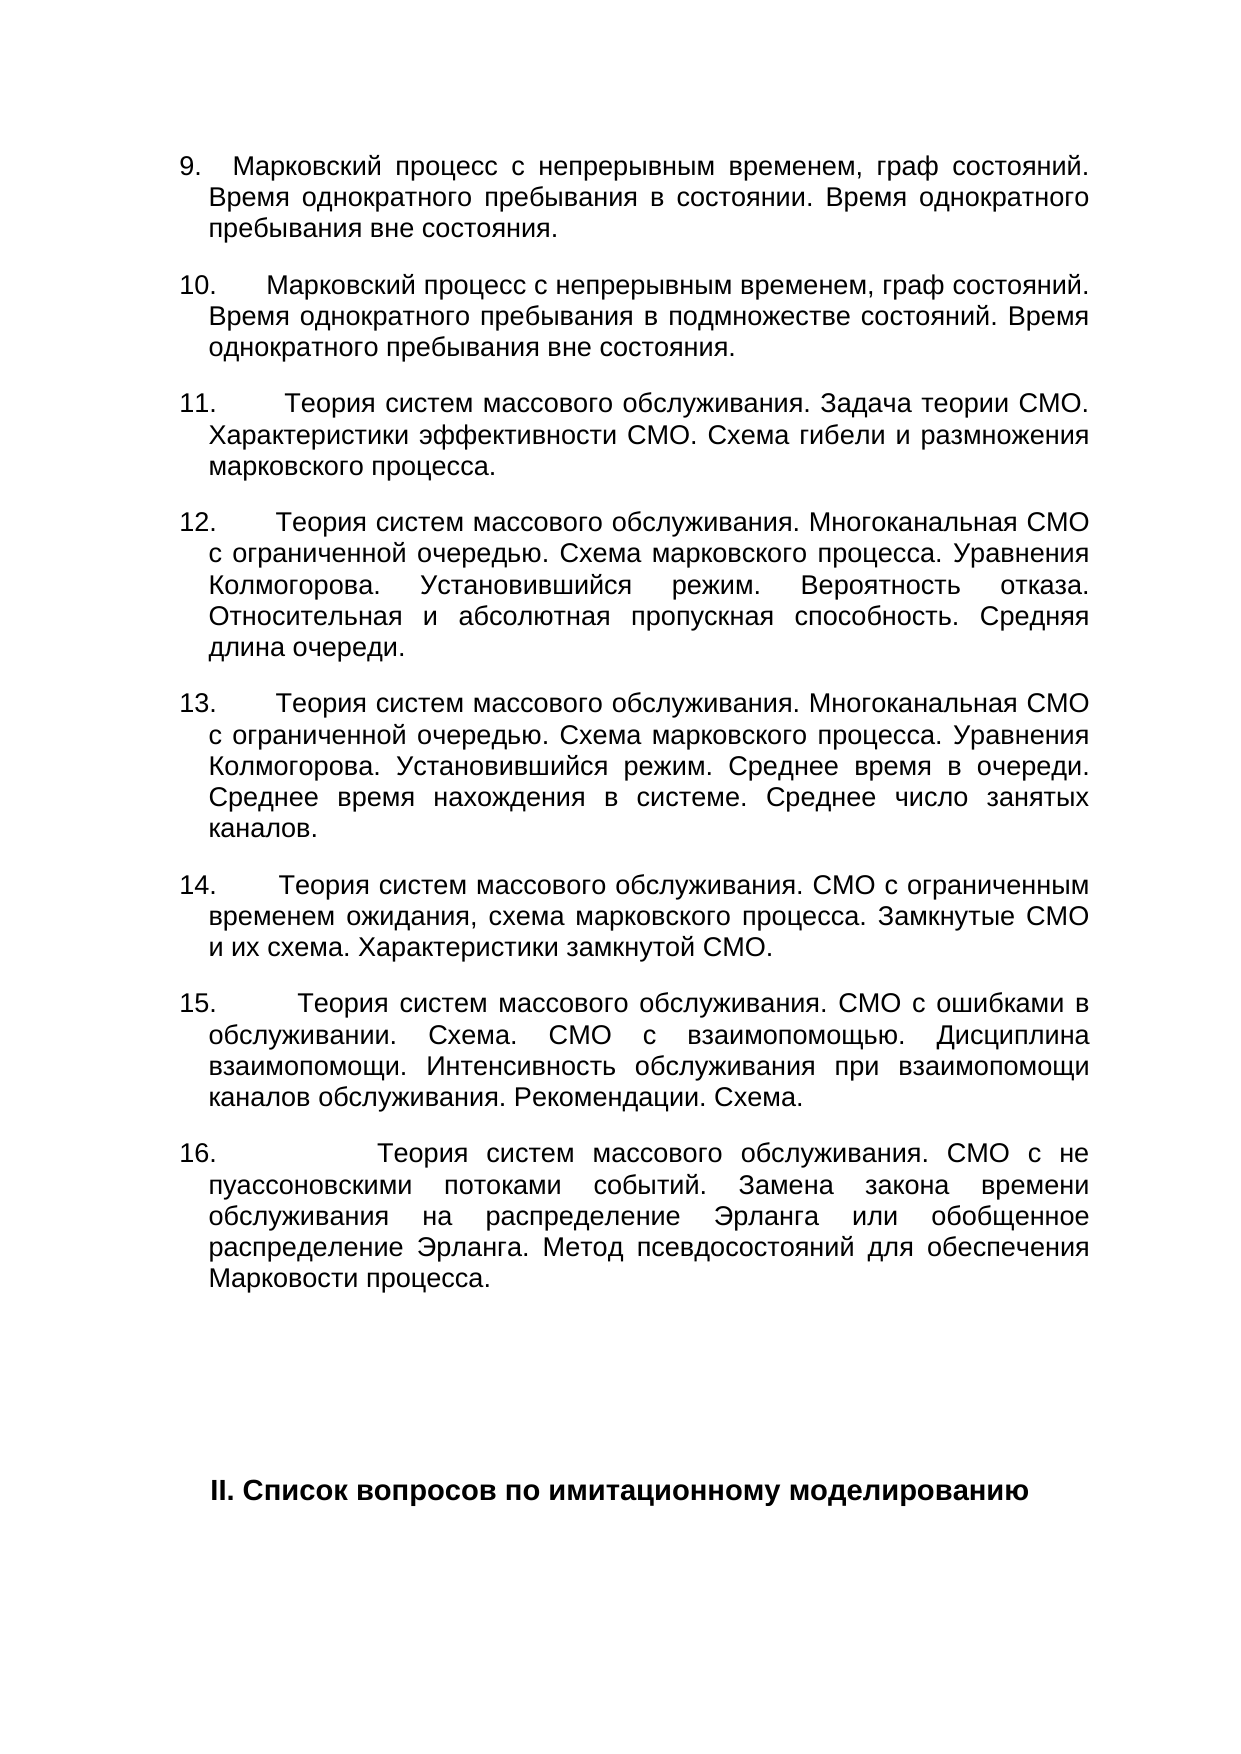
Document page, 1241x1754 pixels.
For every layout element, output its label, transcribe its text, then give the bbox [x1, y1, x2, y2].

text 13. Теория систем массового обслуживания. Многоканальная СМО с ограниченной очередью. Схема марковского процесса. Уравнения Колмогорова. Установившийся режим. Среднее время в очереди. Среднее время нахождения в системе. Среднее число занятых каналов. [179, 687, 1090, 844]
text 14. Теория систем массового обслуживания. СМО с ограниченным временем ожидания, схема марковского процесса. Замкнутые СМО и их схема. Характеристики замкнутой СМО. [179, 869, 1090, 962]
text 15. Теория систем массового обслуживания. СМО с ошибками в обслуживании. Схема. СМО с взаимопомощью. Дисциплина взаимопомощи. Интенсивность обслуживания при взаимопомощи каналов обслуживания. Рекомендации. Схема. [179, 987, 1090, 1112]
text II. Список вопросов по имитационному моделированию [150, 1473, 1090, 1506]
text 10. Марковский процесс с непрерывным временем, граф состояний. Время однократного пребывания в подмножестве состояний. Время однократного пребывания вне состояния. [179, 269, 1090, 362]
text 11. Теория систем массового обслуживания. Задача теории СМО. Характеристики эффективности СМО. Схема гибели и размножения марковского процесса. [179, 387, 1090, 481]
text 12. Теория систем массового обслуживания. Многоканальная СМО с ограниченной очередью. Схема марковского процесса. Уравнения Колмогорова. Установившийся режим. Вероятность отказа. Относительная и абсолютная пропускная способность. Средняя длина очереди. [179, 506, 1090, 662]
text 16. Теория систем массового обслуживания. СМО с не пуассоновскими потоками событий. Замена закона времени обслуживания на распределение Эрланга или обобщенное распределение Эрланга. Метод псевдосостояний для обеспечения Марковости процесса. [179, 1137, 1090, 1294]
text 9. Марковский процесс с непрерывным временем, граф состояний. Время однократного пребывания в состоянии. Время однократного пребывания вне состояния. [179, 150, 1090, 244]
